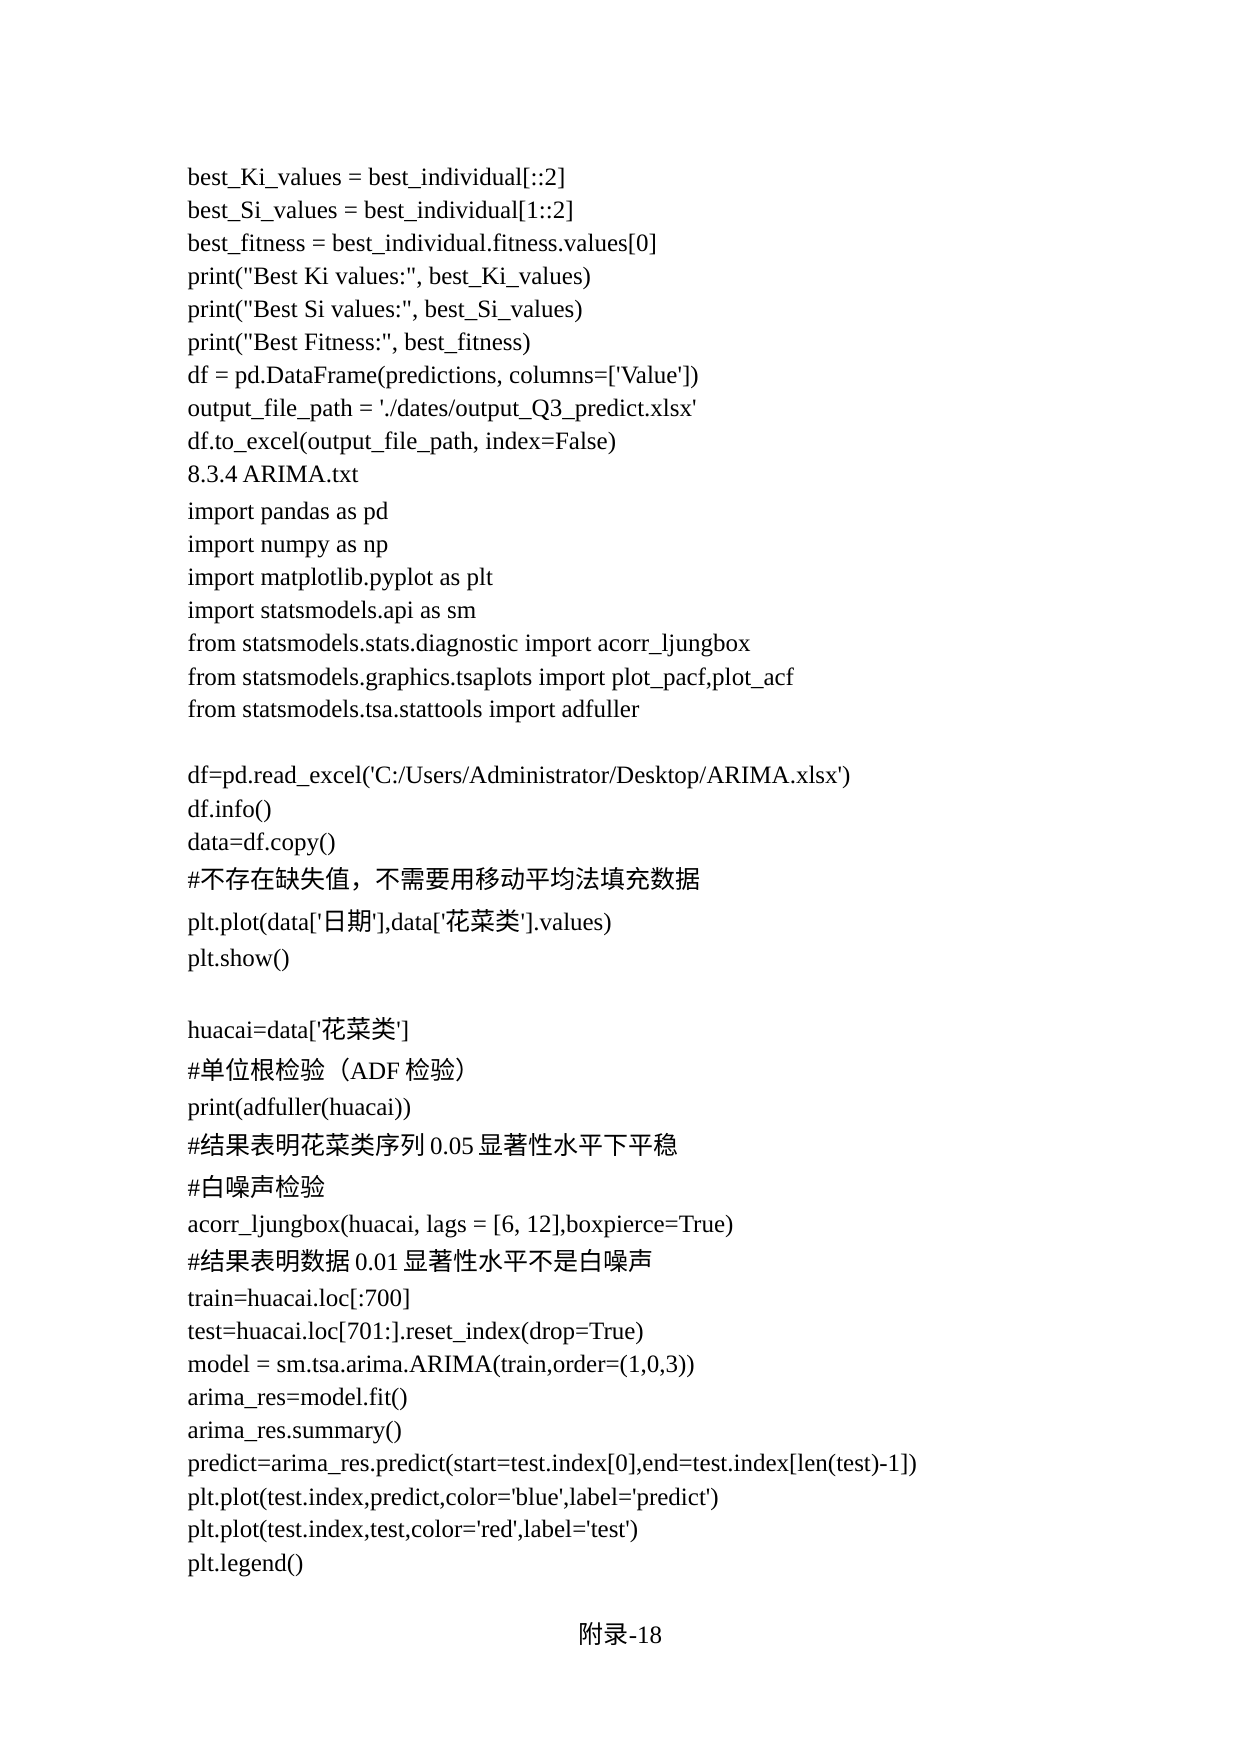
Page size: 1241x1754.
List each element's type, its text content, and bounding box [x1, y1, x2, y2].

text from statsmodels.tsa.stattools import adfuller [187, 694, 1053, 723]
text data=df.copy() [187, 827, 1053, 855]
text df.to_excel(output_file_path, index=False) [187, 426, 1053, 455]
text df=pd.read_excel('C:/Users/Administrator/Desktop/ARIMA.xlsx') [187, 761, 1053, 789]
text arima_res.summary() [187, 1416, 1053, 1444]
text import numpy as np [187, 529, 1053, 558]
text print("Best Ki values:", best_Ki_values) [187, 261, 1053, 290]
text print(adfuller(huacai)) [187, 1092, 1053, 1121]
text train=huacai.loc[:700] [187, 1283, 1053, 1312]
text print("Best Si values:", best_Si_values) [187, 294, 1053, 323]
text import pandas as pd [187, 496, 1053, 525]
text plt.plot(test.index,test,color='red',label='test') [187, 1514, 1053, 1543]
text plt.show() [187, 943, 1053, 972]
text #单位根检验（ADF检验） [187, 1051, 1053, 1087]
text df = pd.DataFrame(predictions, columns=['Value']) [187, 360, 1053, 389]
text df.info() [187, 794, 1053, 822]
text 8.3.4 ARIMA.txt [187, 459, 1053, 488]
text arima_res=model.fit() [187, 1382, 1053, 1411]
text plt.plot(data['日期'],data['花菜类'].values) [187, 901, 1053, 938]
text predict=arima_res.predict(start=test.index[0],end=test.index[len(test)-1]) [187, 1448, 1053, 1477]
text output_file_path = './dates/output_Q3_predict.xlsx' [187, 393, 1053, 422]
text import matplotlib.pyplot as plt [187, 562, 1053, 591]
text #结果表明数据0.01显著性水平不是白噪声 [187, 1242, 1053, 1278]
text #结果表明花菜类序列0.05显著性水平下平稳 [187, 1125, 1053, 1162]
text best_Ki_values = best_individual[::2] [187, 162, 1053, 191]
text from statsmodels.graphics.tsaplots import plot_pacf,plot_acf [187, 662, 1053, 690]
text from statsmodels.stats.diagnostic import acorr_ljungbox [187, 628, 1053, 657]
text plt.legend() [187, 1548, 1053, 1576]
text import statsmodels.api as sm [187, 596, 1053, 624]
text huacai=data['花菜类'] [187, 1009, 1053, 1045]
text #白噪声检验 [187, 1167, 1053, 1203]
text acorr_ljungbox(huacai, lags = [6, 12],boxpierce=True) [187, 1209, 1053, 1237]
text model = sm.tsa.arima.ARIMA(train,order=(1,0,3)) [187, 1349, 1053, 1378]
text best_Si_values = best_individual[1::2] [187, 195, 1053, 224]
text plt.plot(test.index,predict,color='blue',label='predict') [187, 1482, 1053, 1510]
text #不存在缺失值，不需要用移动平均法填充数据 [187, 860, 1053, 896]
text test=huacai.loc[701:].reset_index(drop=True) [187, 1316, 1053, 1345]
text best_fitness = best_individual.fitness.values[0] [187, 228, 1053, 257]
text print("Best Fitness:", best_fitness) [187, 327, 1053, 356]
